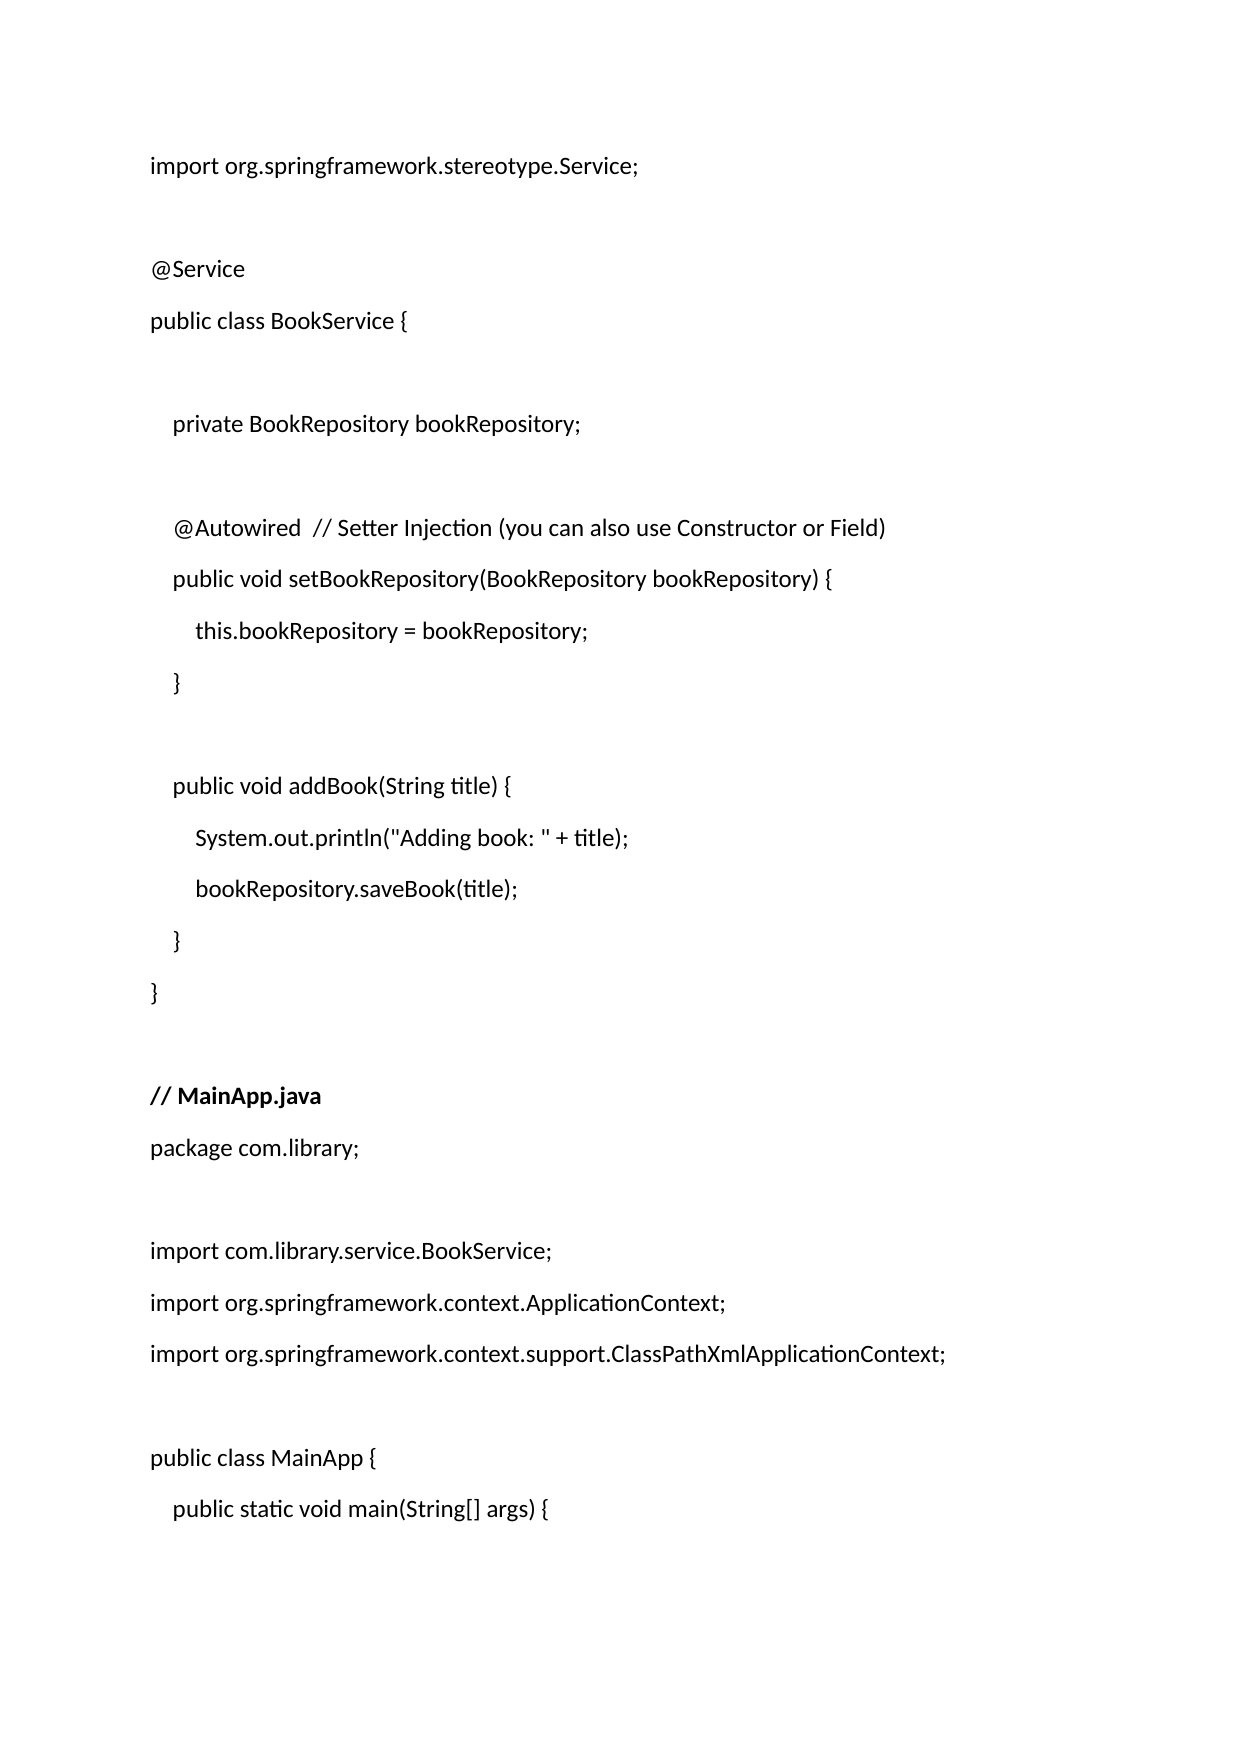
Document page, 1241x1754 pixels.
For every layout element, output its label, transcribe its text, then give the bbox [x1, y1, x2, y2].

text System.out.println("Adding book: " + title); [150, 822, 1090, 852]
text public void addBook(String title) { [150, 770, 1090, 801]
text } [150, 977, 1090, 1007]
text import com.library.service.BookService; [150, 1235, 1090, 1266]
text import org.springframework.context.ApplicationContext; [150, 1287, 1090, 1317]
text @Service [150, 253, 1090, 284]
text bookRepository.saveBook(title); [150, 873, 1090, 904]
text } [150, 667, 1090, 697]
text import org.springframework.context.support.ClassPathXmlApplicationContext; [150, 1338, 1090, 1369]
text // MainApp.java [150, 1080, 1090, 1111]
text private BookRepository bookRepository; [150, 408, 1090, 439]
text this.bookRepository = bookRepository; [150, 615, 1090, 646]
text @Autowired // Setter Injection (you can also use Constructor or Field) [150, 512, 1090, 542]
text public class MainApp { [150, 1442, 1090, 1472]
text import org.springframework.stereotype.Service; [150, 150, 1090, 181]
text } [150, 925, 1090, 956]
text public void setBookRepository(BookRepository bookRepository) { [150, 563, 1090, 594]
text public class BookService { [150, 305, 1090, 336]
text package com.library; [150, 1132, 1090, 1162]
text public static void main(String[] args) { [150, 1493, 1090, 1524]
